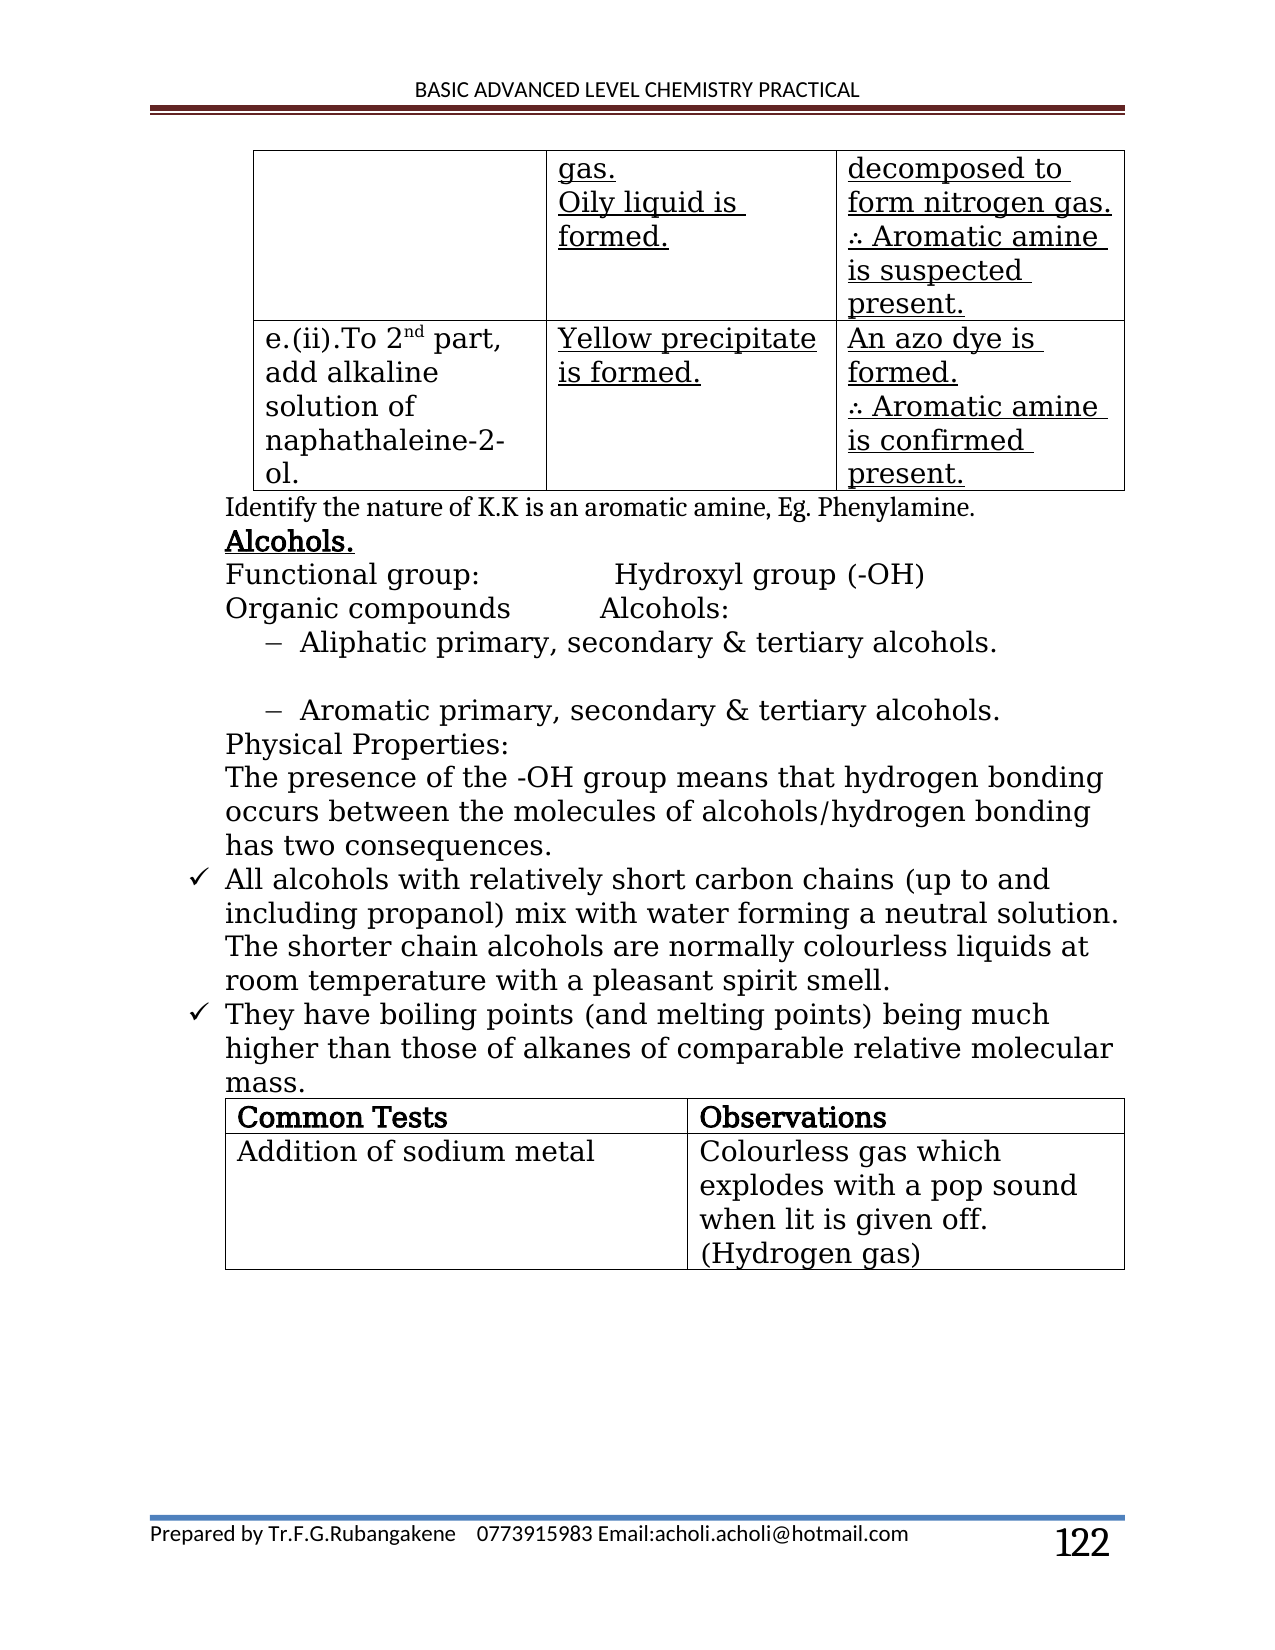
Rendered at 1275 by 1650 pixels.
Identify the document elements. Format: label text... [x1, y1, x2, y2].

list Functional group: Hydroxyl group (-OH) [225, 557, 1125, 591]
list The presence of the -OH group means that hydrogen bonding occurs between the molecules of alcohols/hydrogen bonding has two consequences. [225, 760, 1125, 861]
table_cell Addition of sodium metal [226, 1134, 687, 1269]
table_cell e.(ii).To 2nd part, add alkaline solution of naphathaleine-2-ol. [254, 321, 546, 489]
list Organic compounds Alcohols: [225, 591, 1125, 624]
table_header Observations [688, 1099, 1124, 1133]
table_cell Yellow precipitate is formed. [547, 321, 836, 489]
table_cell An azo dye is formed. ∴ Aromatic amine is confirmed present. [837, 321, 1124, 489]
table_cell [547, 151, 836, 320]
list Alcohols. [225, 523, 1125, 557]
table_header Common Tests [226, 1099, 687, 1133]
list The shorter chain alcohols are normally colourless liquids at room temperature with a pleasant spirit smell. [225, 929, 1125, 996]
list They have boiling points (and melting points) being much higher than those of alkanes of comparable relative molecular mass. [187, 996, 1125, 1098]
list All alcohols with relatively short carbon chains (up to and including propanol) mix with water forming a neutral solution. [187, 861, 1125, 929]
list Aromatic primary, secondary & tertiary alcohols. [262, 692, 1125, 726]
list Aliphatic primary, secondary & tertiary alcohols. [262, 624, 1125, 692]
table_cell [837, 151, 1124, 320]
list Physical Properties: [225, 726, 1125, 760]
list Identify the nature of K.K is an aromatic amine, Eg. Phenylamine. [225, 491, 1125, 523]
table_cell Colourless gas which explodes with a pop sound when lit is given off.(Hydrogen gas) [688, 1134, 1124, 1269]
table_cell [254, 151, 546, 320]
